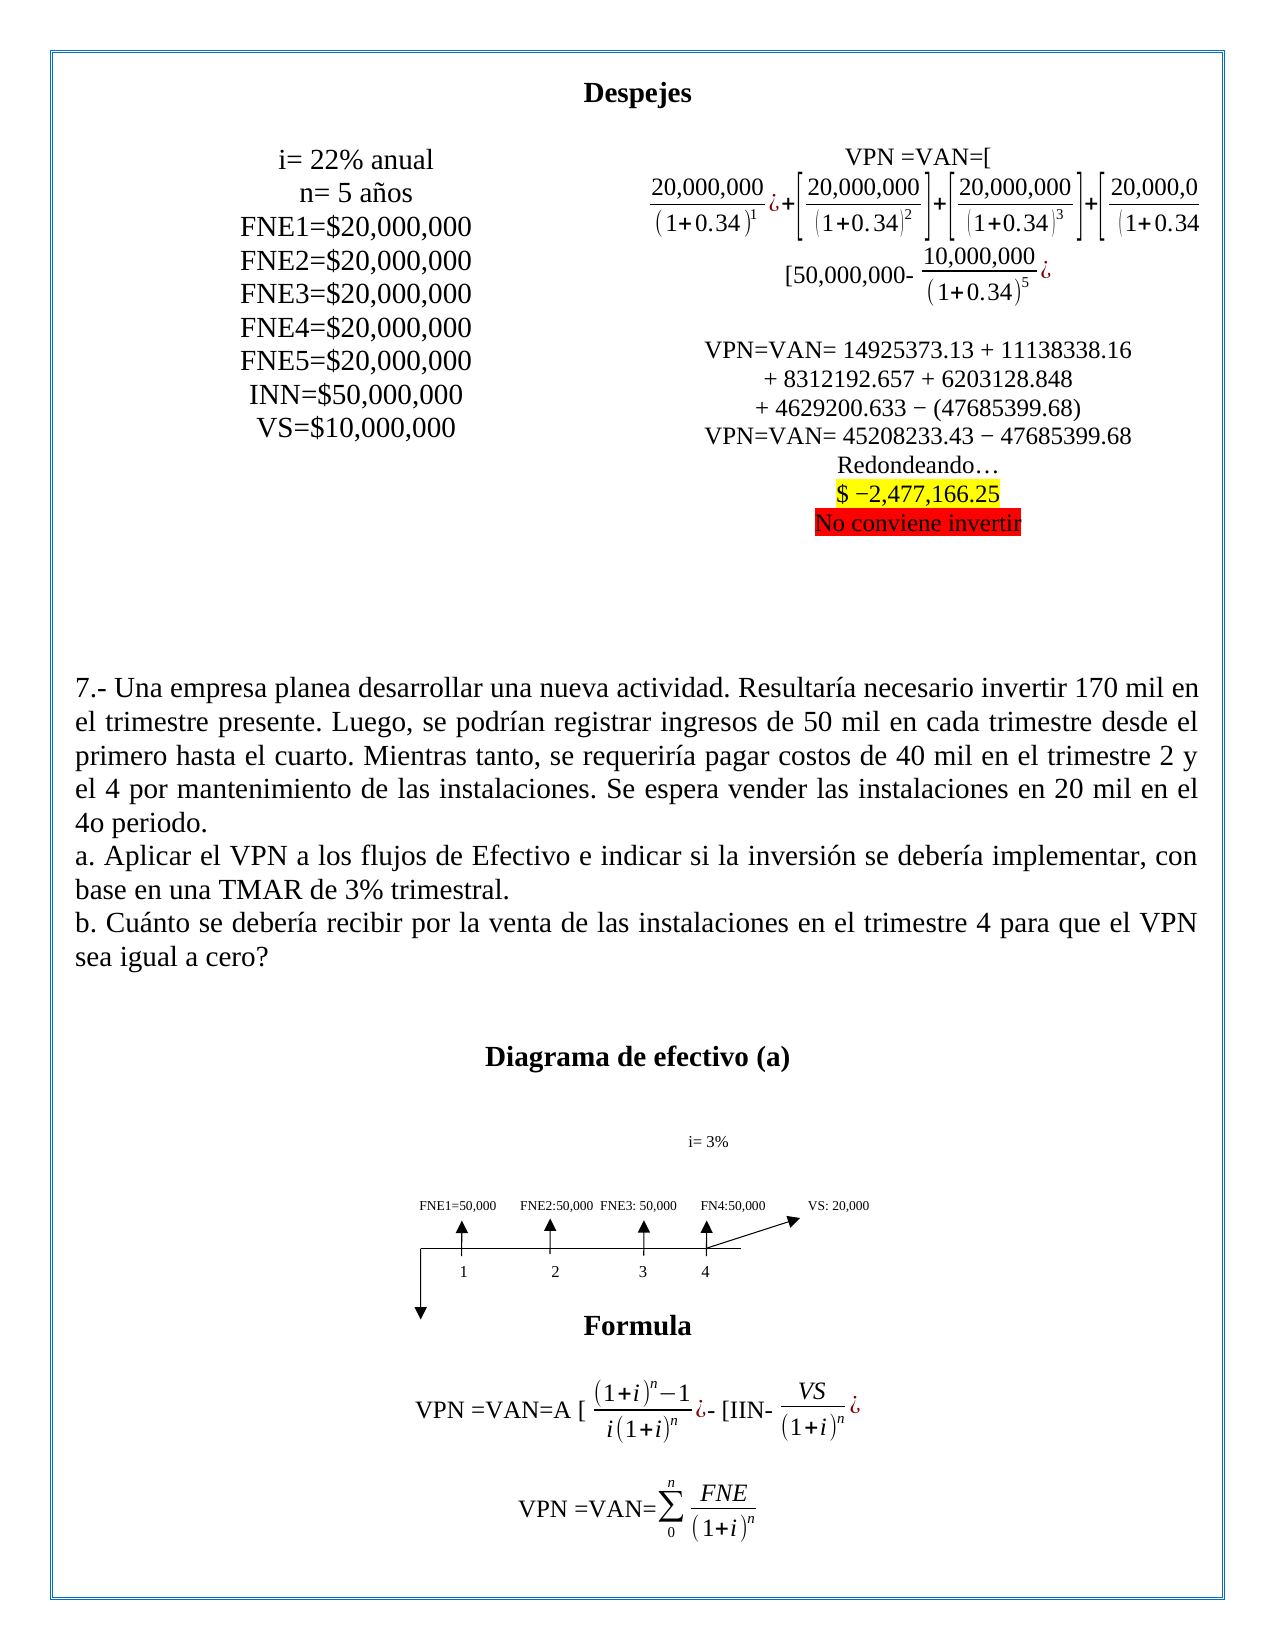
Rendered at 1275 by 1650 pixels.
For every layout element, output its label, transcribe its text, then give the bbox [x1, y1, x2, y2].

text Diagrama de efectivo (a) [75, 1039, 1200, 1073]
text a. Aplicar el VPN a los flujos de Efectivo e indicar si la inversión se debería implementar, con base en una TMAR de 3% trimestral. [75, 838, 1200, 905]
table_header VPN =VAN=[ [50,000,000- VPN=VAN= 14925373.13 + 11138338.16 + 8312192.657 + 6203128.848 + 4629200.633 − (47685399.68) VPN=VAN= 45208233.43 − 47685399.68 Redondeando… $ −2,477,166.25 No conviene invertir [637, 142, 1199, 570]
text Despejes [75, 75, 1200, 108]
table_header i= 22% anual n= 5 años FNE1=$20,000,000 FNE2=$20,000,000 FNE3=$20,000,000 FNE4=$20,000,000 FNE5=$20,000,000 INN=$50,000,000 VS=$10,000,000 [75, 142, 637, 570]
text 7.- Una empresa planea desarrollar una nueva actividad. Resultaría necesario invertir 170 mil en el trimestre presente. Luego, se podrían registrar ingresos de 50 mil en cada trimestre desde el primero hasta el cuarto. Mientras tanto, se requeriría pagar costos de 40 mil en el trimestre 2 y el 4 por mantenimiento de las instalaciones. Se espera vender las instalaciones en 20 mil en el 4o periodo. [75, 671, 1200, 838]
text VPN =VAN=A [ - [IIN- [75, 1375, 1200, 1444]
text VPN =VAN= [75, 1473, 1200, 1543]
text Formula [75, 1308, 1200, 1341]
text b. Cuánto se debería recibir por la venta de las instalaciones en el trimestre 4 para que el VPN sea igual a cero? [75, 905, 1200, 972]
